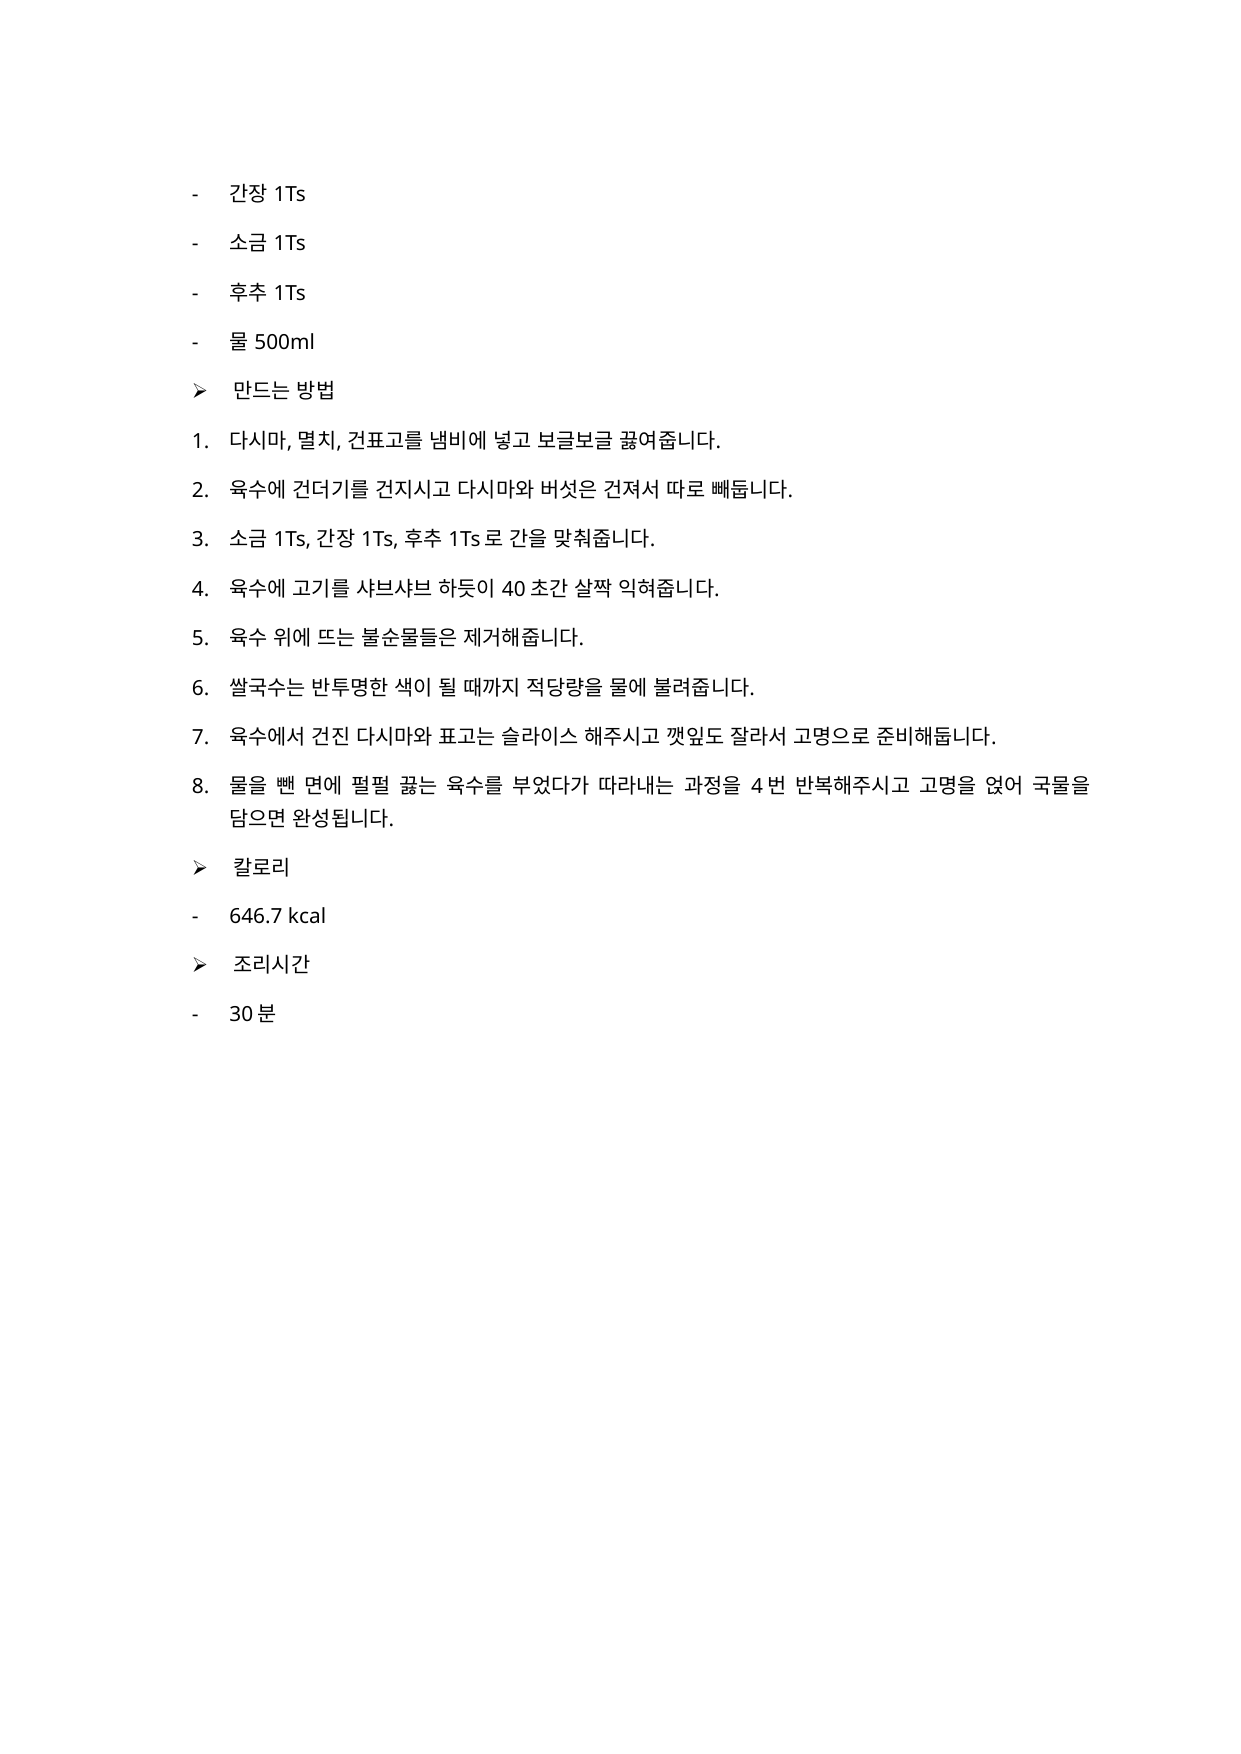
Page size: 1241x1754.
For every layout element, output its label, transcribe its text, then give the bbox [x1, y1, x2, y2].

list 물을 뺀 면에 펄펄 끓는 육수를 부었다가 따라내는 과정을 4번 반복해주시고 고명을 얹어 국물을 담으면 완성됩니다. [192, 769, 1090, 833]
list 칼로리 [192, 852, 1090, 882]
list 646.7 kcal [192, 901, 1090, 929]
list 조리시간 [192, 948, 1090, 978]
list 육수에 건더기를 건지시고 다시마와 버섯은 건져서 따로 빼둡니다. [192, 473, 1090, 504]
list 소금 1Ts, 간장 1Ts, 후추 1Ts로 간을 맞춰줍니다. [192, 523, 1090, 553]
list 육수에서 건진 다시마와 표고는 슬라이스 해주시고 깻잎도 잘라서 고명으로 준비해둡니다. [192, 720, 1090, 751]
list 후추 1Ts [192, 276, 1090, 306]
list 소금 1Ts [192, 227, 1090, 257]
list 쌀국수는 반투명한 색이 될 때까지 적당량을 물에 불려줍니다. [192, 671, 1090, 701]
list 30분 [192, 997, 1090, 1028]
list 육수에 고기를 샤브샤브 하듯이 40초간 살짝 익혀줍니다. [192, 572, 1090, 602]
list 물 500ml [192, 325, 1090, 356]
list 다시마, 멸치, 건표고를 냄비에 넣고 보글보글 끓여줍니다. [192, 424, 1090, 454]
list 만드는 방법 [192, 375, 1090, 405]
list 육수 위에 뜨는 불순물들은 제거해줍니다. [192, 621, 1090, 652]
list 간장 1Ts [192, 177, 1090, 207]
